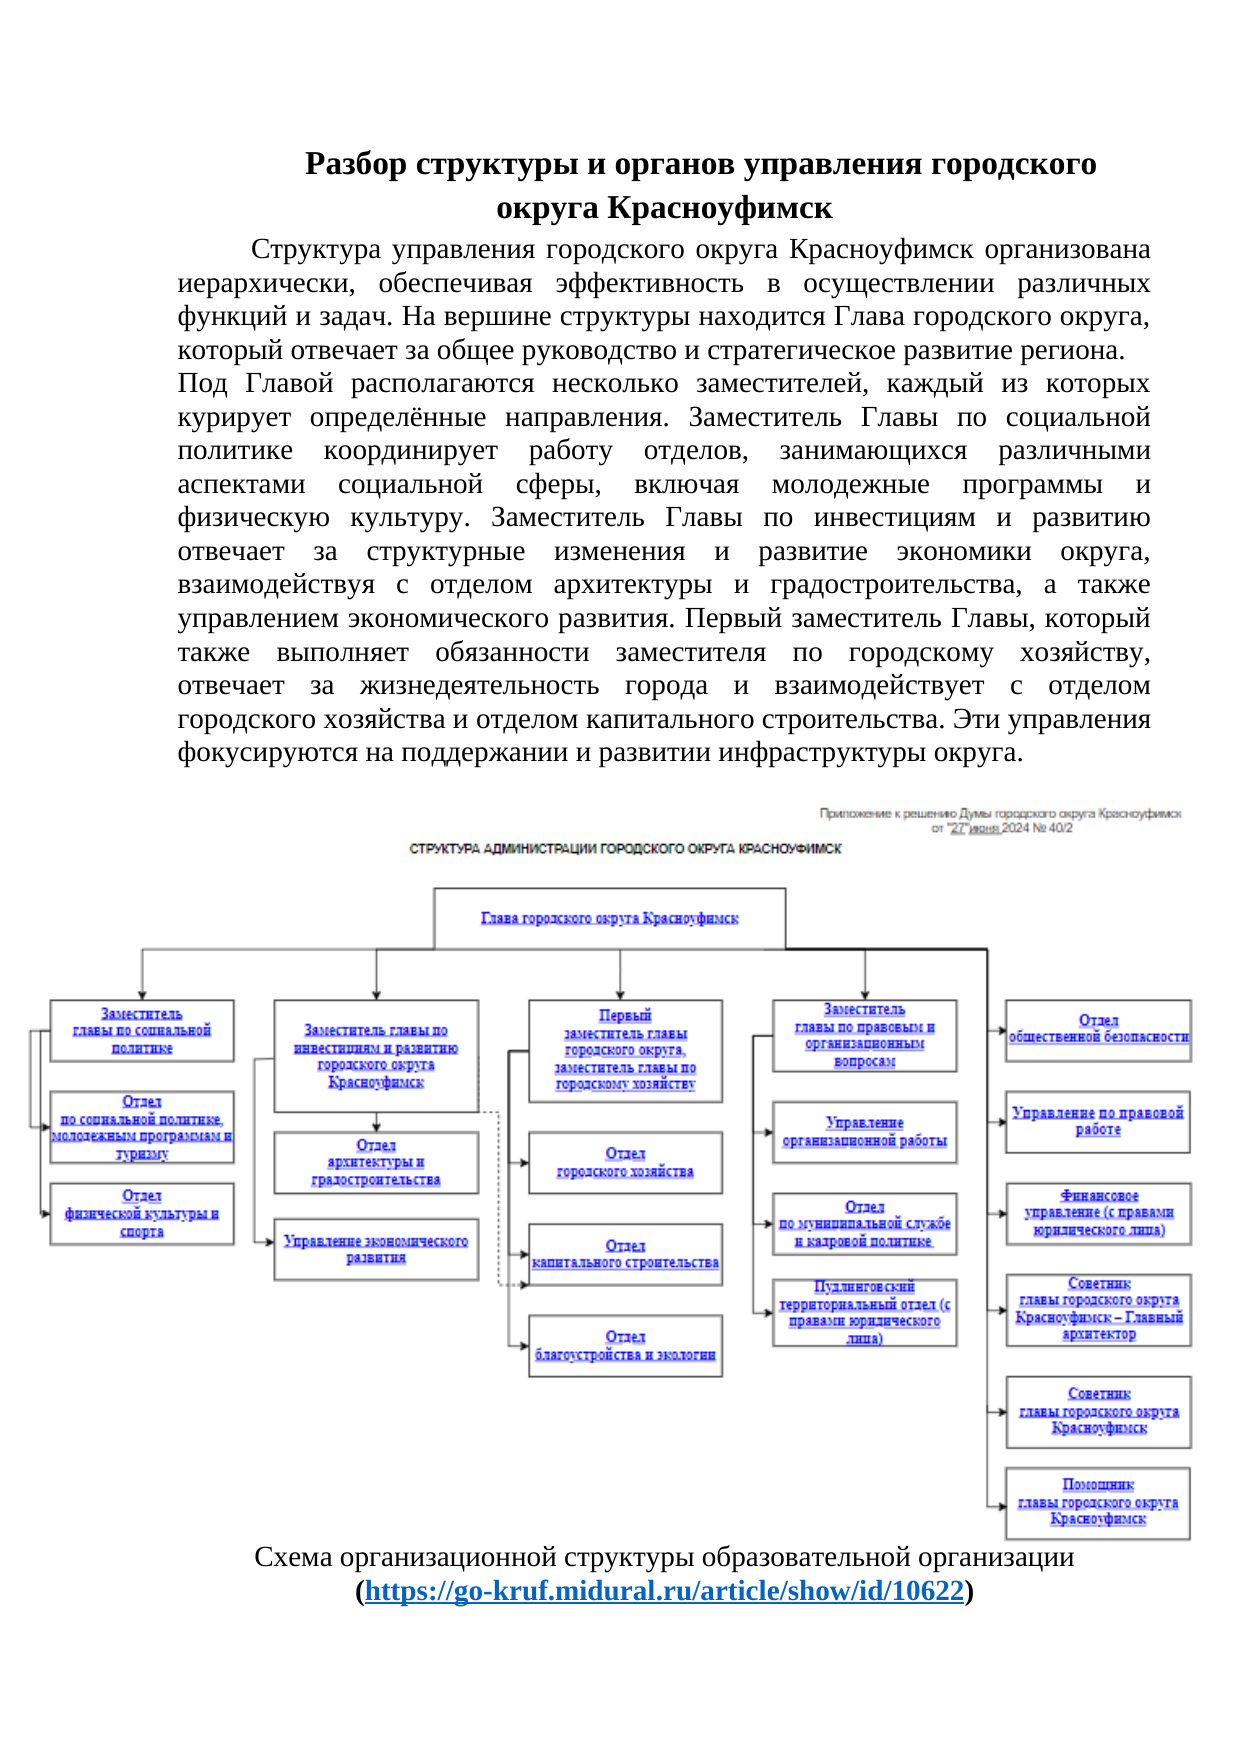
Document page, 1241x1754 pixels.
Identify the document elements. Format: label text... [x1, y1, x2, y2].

text Схема организационной структуры образовательной организации [177, 1539, 1152, 1573]
subtitle Разбор структуры и органов управления городского округа Красноуфимск [177, 143, 1152, 226]
picture [27, 771, 1208, 1545]
text (https://go-kruf.midural.ru/article/show/id/10622) [177, 1573, 1152, 1606]
text Под Главой располагаются несколько заместителей, каждый из которых курирует определённые направления. Заместитель Главы по социальной политике координирует работу отделов, занимающихся различными аспектами социальной сферы, включая молодежные программы и физическую культуру. Заместитель Главы по инвестициям и развитию отвечает за структурные изменения и развитие экономики округа, взаимодействуя с отделом архитектуры и градостроительства, а также управлением экономического развития. Первый заместитель Главы, который также выполняет обязанности заместителя по городскому хозяйству, отвечает за жизнедеятельность города и взаимодействует с отделом городского хозяйства и отделом капитального строительства. Эти управления фокусируются на поддержании и развитии инфраструктуры округа. [177, 365, 1152, 768]
text Структура управления городского округа Красноуфимск организована иерархически, обеспечивая эффективность в осуществлении различных функций и задач. На вершине структуры находится Глава городского округа, который отвечает за общее руководство и стратегическое развитие региона. [177, 231, 1152, 365]
